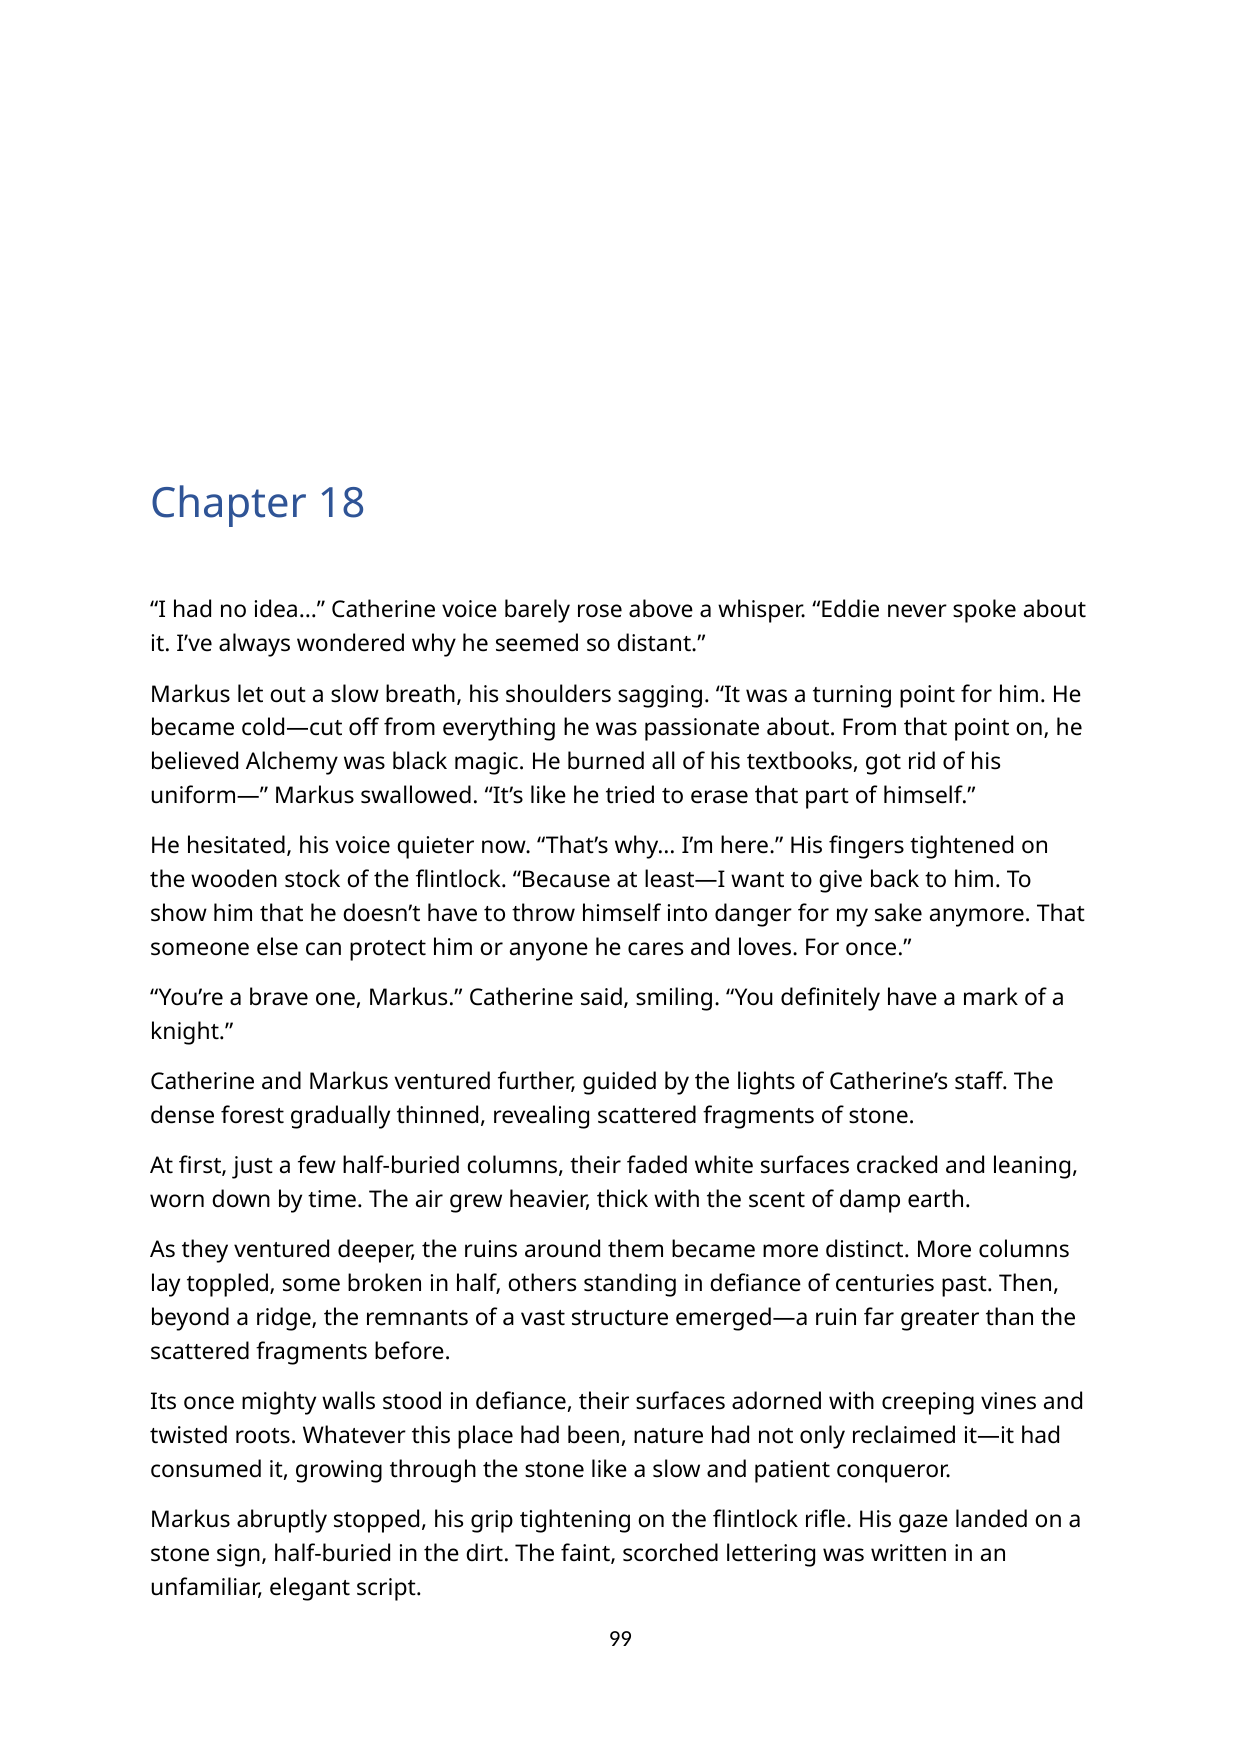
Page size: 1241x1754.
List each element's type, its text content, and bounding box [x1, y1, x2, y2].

text Its once mighty walls stood in defiance, their surfaces adorned with creeping vines and twisted roots. Whatever this place had been, nature had not only reclaimed it—it had consumed it, growing through the stone like a slow and patient conqueror. [150, 1385, 1090, 1484]
text “I had no idea…” Catherine voice barely rose above a whisper. “Eddie never spoke about it. I’ve always wondered why he seemed so distant.” [150, 593, 1090, 658]
text At first, just a few half-buried columns, their faded white surfaces cracked and leaning, worn down by time. The air grew heavier, thick with the scent of damp earth. [150, 1149, 1090, 1214]
text He hesitated, his voice quieter now. “That’s why… I’m here.” His fingers tightened on the wooden stock of the flintlock. “Because at least—I want to give back to him. To show him that he doesn’t have to throw himself into danger for my sake anymore. That someone else can protect him or anyone he cares and loves. For once.” [150, 829, 1090, 962]
text Markus let out a slow breath, his shoulders sagging. “It was a turning point for him. He became cold—cut off from everything he was passionate about. From that point on, he believed Alchemy was black magic. He burned all of his textbooks, got rid of his uniform—” Markus swallowed. “It’s like he tried to erase that part of himself.” [150, 677, 1090, 810]
text “You’re a brave one, Markus.” Catherine said, smiling. “You definitely have a mark of a knight.” [150, 981, 1090, 1046]
text Catherine and Markus ventured further, guided by the lights of Catherine’s staff. The dense forest gradually thinned, revealing scattered fragments of stone. [150, 1065, 1090, 1130]
text Markus abruptly stopped, his grip tightening on the flintlock rifle. His gaze landed on a stone sign, half-buried in the dirt. The faint, scorched lettering was written in an unfamiliar, elegant script. [150, 1503, 1090, 1602]
subtitle Chapter 18 [150, 473, 1090, 530]
text As they ventured deeper, the ruins around them became more distinct. More columns lay toppled, some broken in half, others standing in defiance of centuries past. Then, beyond a ridge, the remnants of a vast structure emerged—a ruin far greater than the scattered fragments before. [150, 1233, 1090, 1366]
